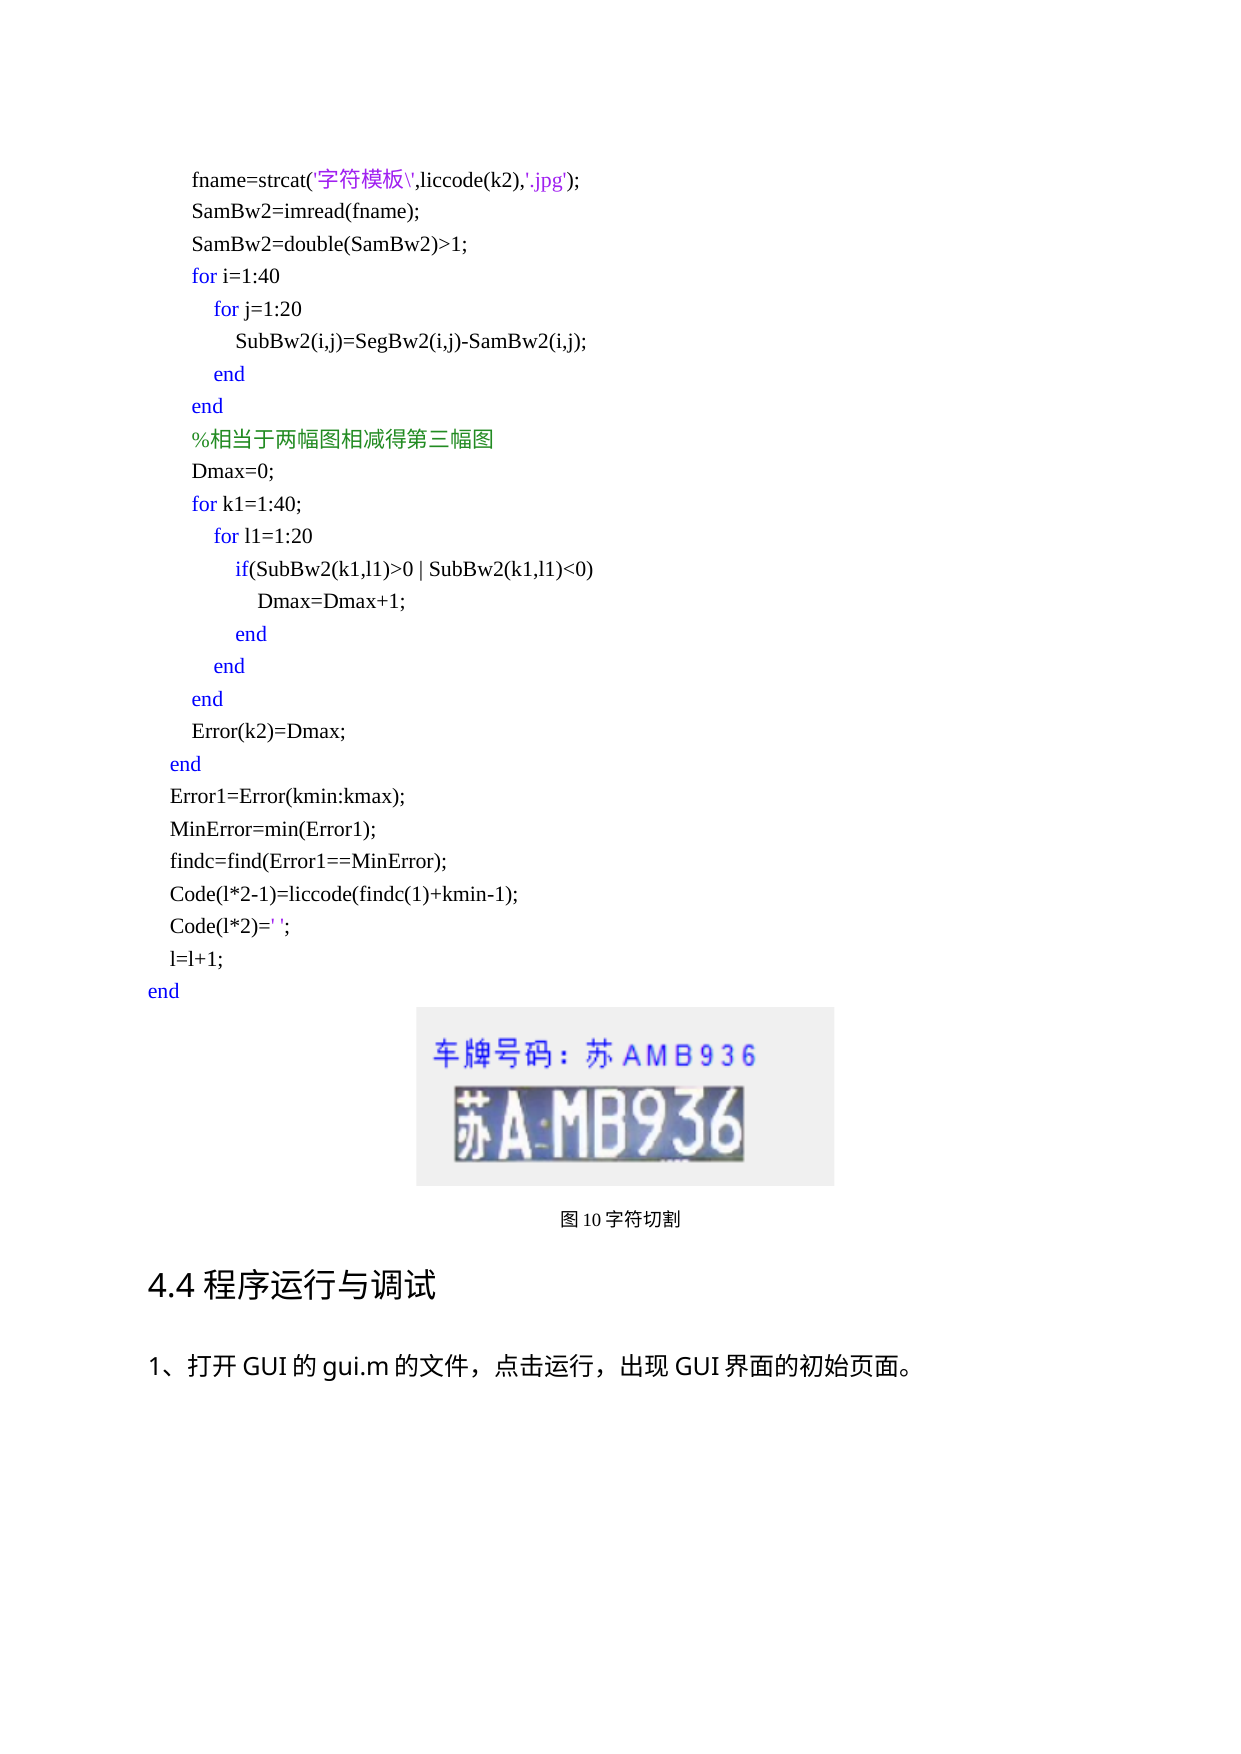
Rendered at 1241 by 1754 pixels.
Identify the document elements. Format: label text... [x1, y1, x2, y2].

text end [148, 682, 1092, 714]
text %相当于两幅图相减得第三幅图 [148, 422, 1092, 454]
text end [148, 617, 1092, 649]
text for l1=1:20 [148, 519, 1092, 552]
text SamBw2=imread(fname); [148, 194, 1092, 227]
text for k1=1:40; [148, 487, 1092, 519]
text 1、打开GUI的gui.m的文件，点击运行，出现GUI界面的初始页面。 [148, 1332, 1092, 1397]
text SamBw2=double(SamBw2)>1; [148, 227, 1092, 259]
picture [416, 1007, 835, 1186]
text end [148, 747, 1092, 779]
text for i=1:40 [148, 259, 1092, 292]
text Code(l*2)=' '; [148, 909, 1092, 942]
text for j=1:20 [148, 292, 1092, 324]
text findc=find(Error1==MinError); [148, 844, 1092, 877]
text l=l+1; [148, 942, 1092, 974]
text SubBw2(i,j)=SegBw2(i,j)-SamBw2(i,j); [148, 324, 1092, 357]
text end [148, 974, 1092, 1007]
text end [148, 389, 1092, 422]
text end [148, 649, 1092, 682]
text Error1=Error(kmin:kmax); [148, 779, 1092, 812]
text MinError=min(Error1); [148, 812, 1092, 844]
text Dmax=Dmax+1; [148, 584, 1092, 617]
text Dmax=0; [148, 454, 1092, 487]
text if(SubBw2(k1,l1)>0 | SubBw2(k1,l1)<0) [148, 552, 1092, 584]
text end [148, 357, 1092, 389]
text Error(k2)=Dmax; [148, 714, 1092, 747]
text fname=strcat('字符模板\',liccode(k2),'.jpg'); [148, 162, 1092, 194]
text Code(l*2-1)=liccode(findc(1)+kmin-1); [148, 877, 1092, 909]
text 4.4 程序运行与调试 [148, 1251, 1092, 1316]
